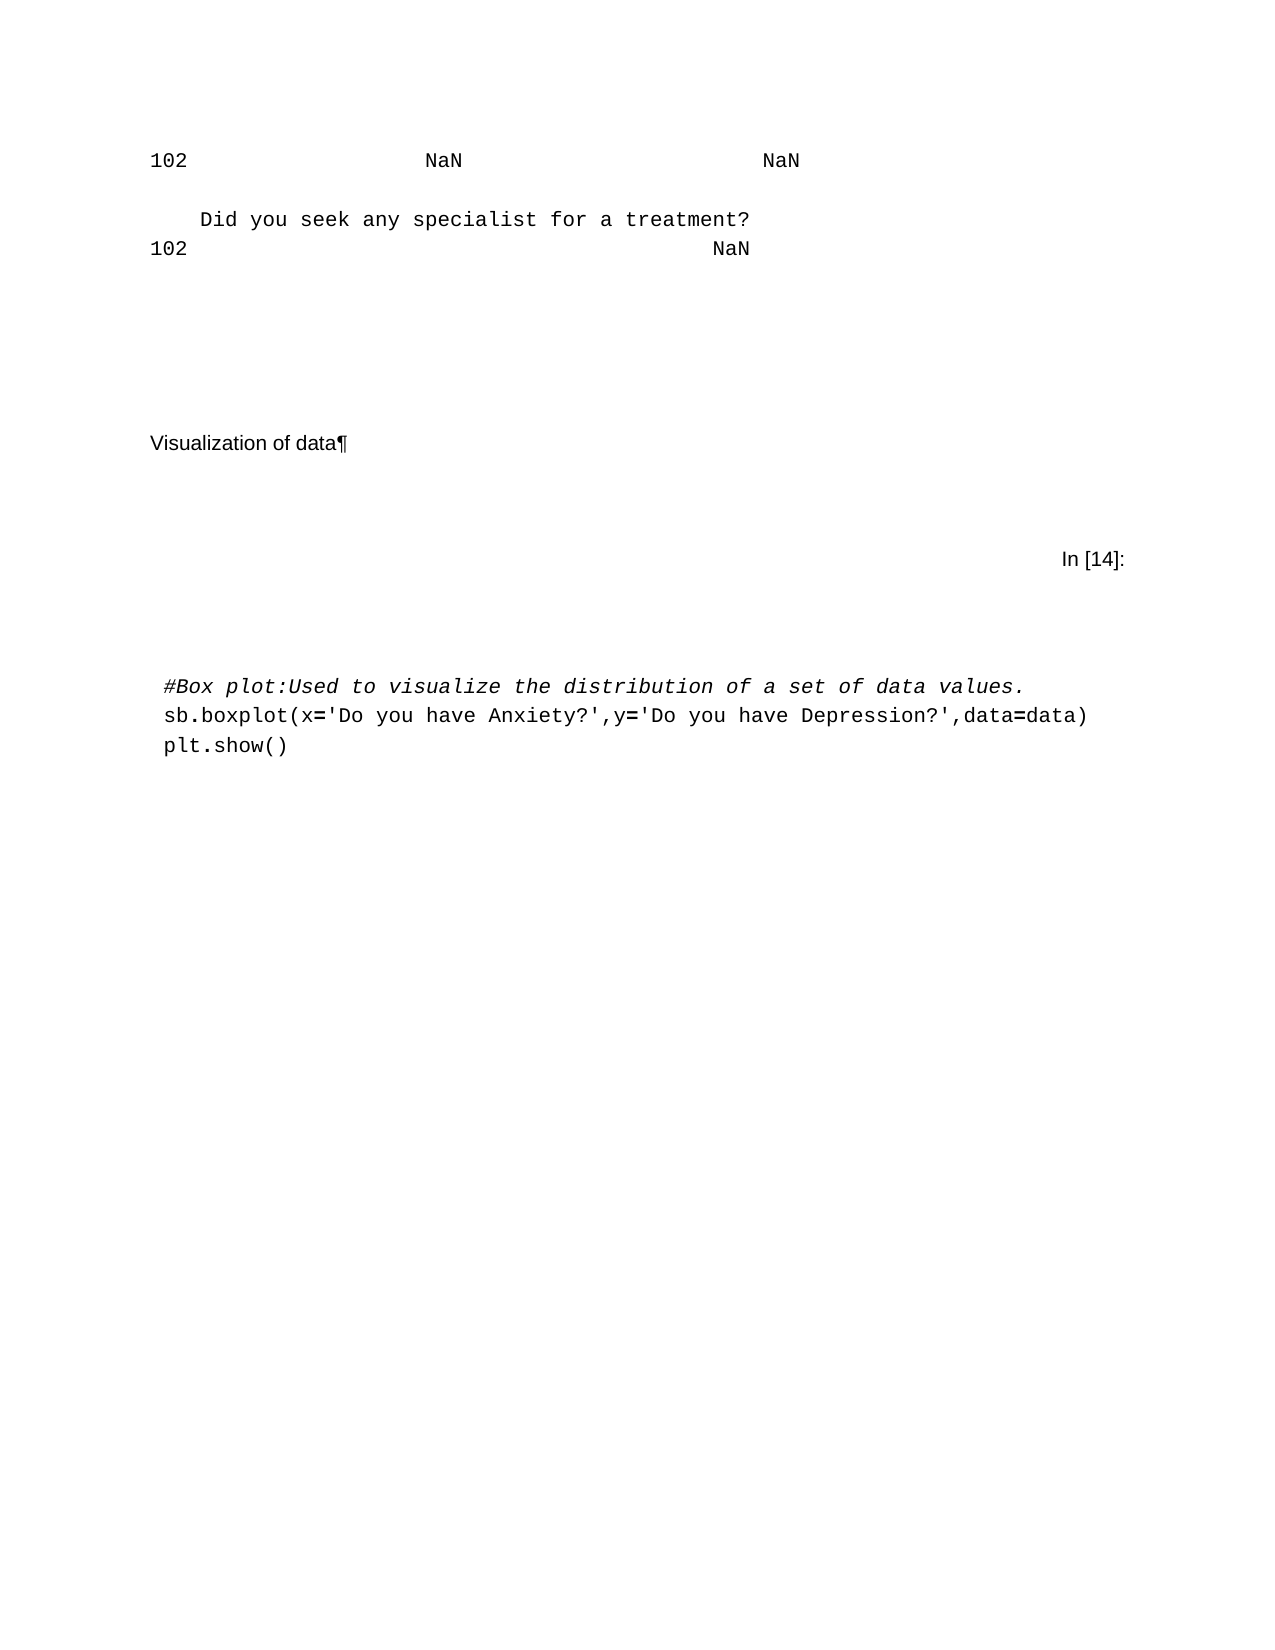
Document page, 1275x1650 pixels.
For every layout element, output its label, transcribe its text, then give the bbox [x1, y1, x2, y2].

text In [14]: [150, 547, 1125, 571]
text Visualization of data¶ [150, 431, 1094, 455]
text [150, 150, 1125, 292]
text #Box plot:Used to visualize the distribution of a set of data values. sb.boxplot(x='Do you have Anxiety?',y='Do you have Depression?',data=data) plt.show() [163, 676, 1112, 788]
